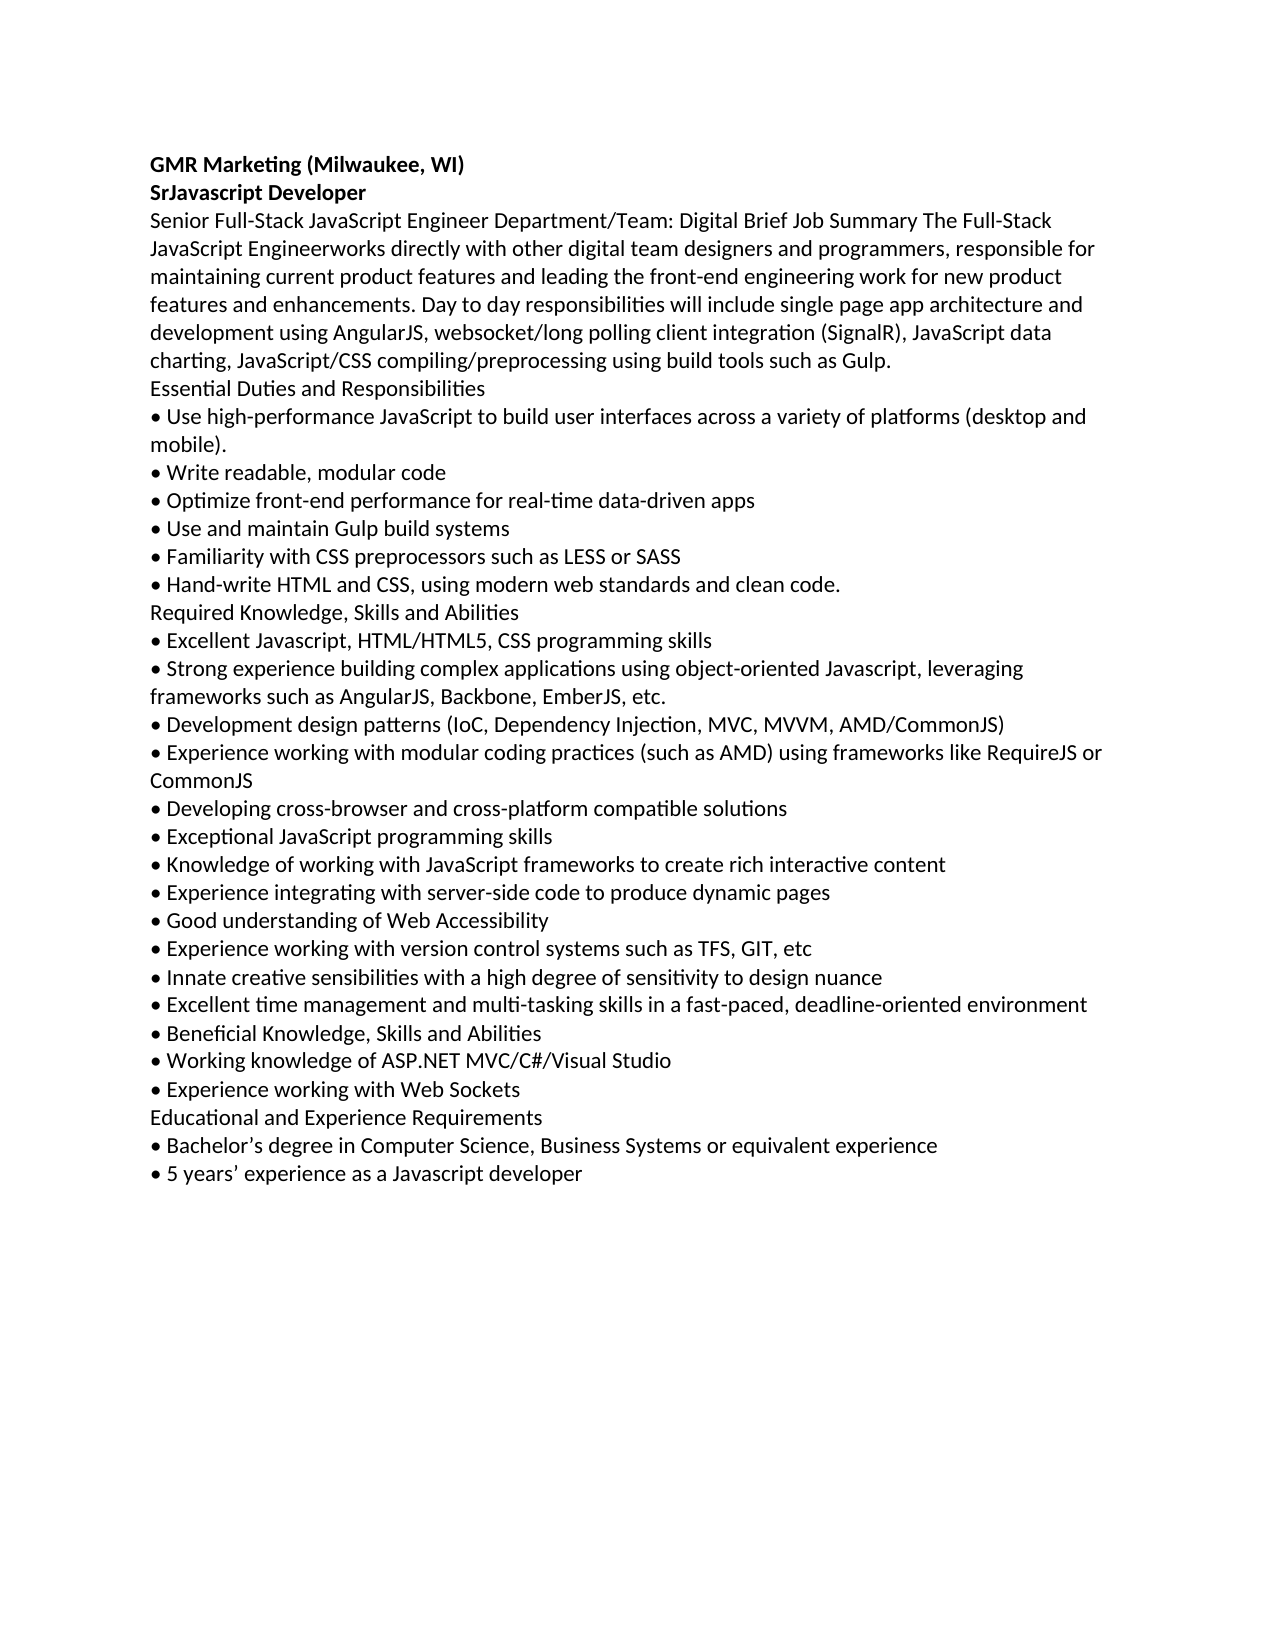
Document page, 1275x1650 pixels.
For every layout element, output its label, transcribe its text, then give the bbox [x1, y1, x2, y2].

text • Knowledge of working with JavaScript frameworks to create rich interactive content [150, 851, 1125, 878]
text • Bachelor’s degree in Computer Science, Business Systems or equivalent experience [150, 1131, 1125, 1159]
text • Optimize front-end performance for real-time data-driven apps [150, 486, 1125, 514]
text • Familiarity with CSS preprocessors such as LESS or SASS [150, 542, 1125, 570]
text • Strong experience building complex applications using object-oriented Javascript, leveraging frameworks such as AngularJS, Backbone, EmberJS, etc. [150, 654, 1125, 710]
text • Experience working with version control systems such as TFS, GIT, etc [150, 934, 1125, 963]
text GMR Marketing (Milwaukee, WI) [150, 150, 1125, 178]
text • Experience working with Web Sockets [150, 1075, 1125, 1103]
text • Use high-performance JavaScript to build user interfaces across a variety of platforms (desktop and mobile). [150, 402, 1125, 458]
text • Use and maintain Gulp build systems [150, 514, 1125, 542]
text • Excellent time management and multi-tasking skills in a fast-paced, deadline-oriented environment [150, 991, 1125, 1019]
text • Innate creative sensibilities with a high degree of sensitivity to design nuance [150, 963, 1125, 991]
text • Experience integrating with server-side code to produce dynamic pages [150, 878, 1125, 907]
text Educational and Experience Requirements [150, 1103, 1125, 1131]
text • Write readable, modular code [150, 458, 1125, 486]
text • Hand-write HTML and CSS, using modern web standards and clean code. [150, 570, 1125, 598]
text Essential Duties and Responsibilities [150, 374, 1125, 402]
text Senior Full-Stack JavaScript Engineer Department/Team: Digital Brief Job Summary The Full-Stack JavaScript Engineerworks directly with other digital team designers and programmers, responsible for maintaining current product features and leading the front-end engineering work for new product features and enhancements. Day to day responsibilities will include single page app architecture and development using AngularJS, websocket/long polling client integration (SignalR), JavaScript data charting, JavaScript/CSS compiling/preprocessing using build tools such as Gulp. [150, 206, 1125, 374]
text • Developing cross-browser and cross-platform compatible solutions [150, 794, 1125, 822]
text • Working knowledge of ASP.NET MVC/C#/Visual Studio [150, 1047, 1125, 1075]
text • Experience working with modular coding practices (such as AMD) using frameworks like RequireJS or CommonJS [150, 738, 1125, 794]
text • 5 years’ experience as a Javascript developer [150, 1159, 1125, 1187]
text Required Knowledge, Skills and Abilities [150, 598, 1125, 626]
text • Development design patterns (IoC, Dependency Injection, MVC, MVVM, AMD/CommonJS) [150, 710, 1125, 738]
text SrJavascript Developer [150, 178, 1125, 206]
text • Beneficial Knowledge, Skills and Abilities [150, 1019, 1125, 1047]
text • Excellent Javascript, HTML/HTML5, CSS programming skills [150, 626, 1125, 654]
text • Exceptional JavaScript programming skills [150, 822, 1125, 851]
text • Good understanding of Web Accessibility [150, 907, 1125, 934]
